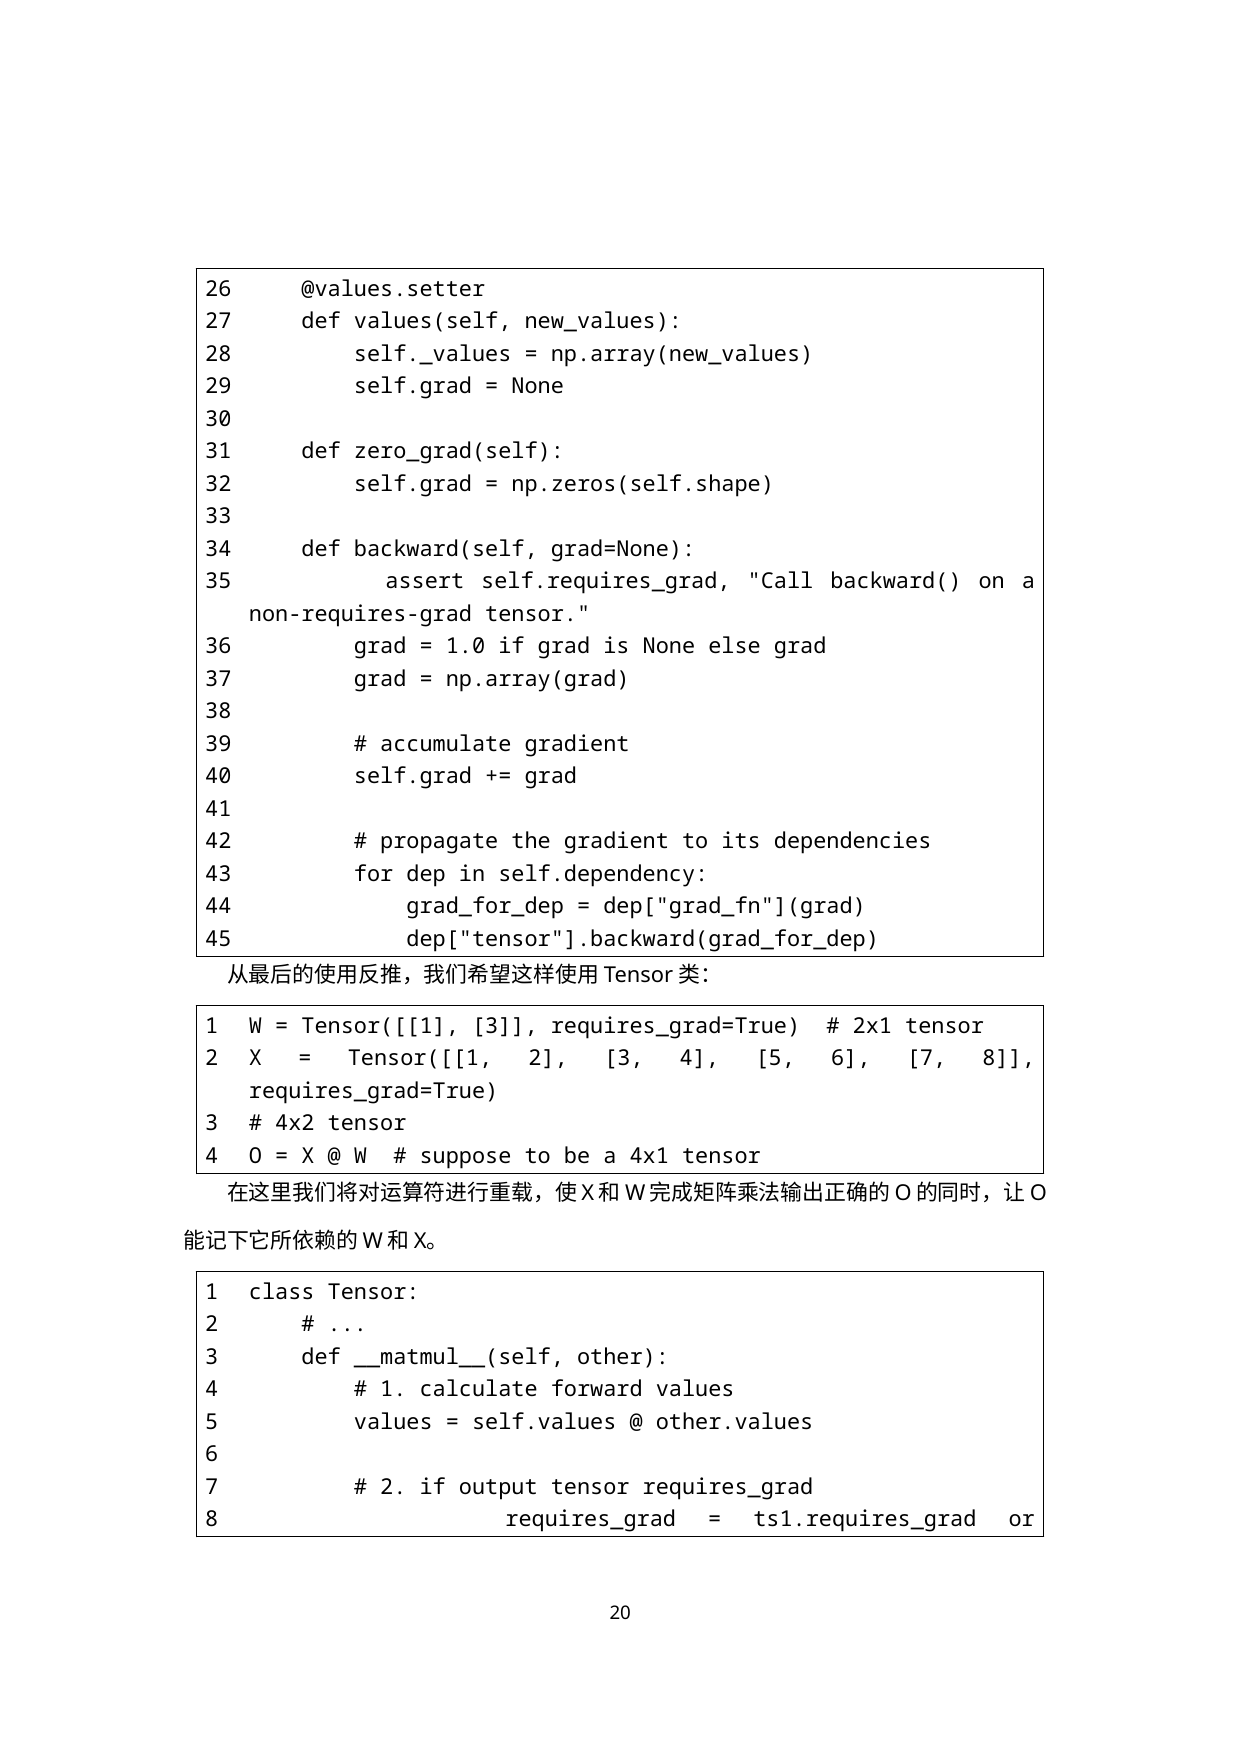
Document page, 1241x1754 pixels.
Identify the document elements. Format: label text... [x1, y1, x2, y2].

list O = X @ W # suppose to be a 4x1 tensor [197, 1135, 1043, 1173]
list # propagate the gradient to its dependencies [197, 821, 1043, 853]
list self.grad += grad [197, 756, 1043, 791]
list self._values = np.array(new_values) [197, 333, 1043, 366]
list grad = 1.0 if grad is None else grad [197, 626, 1043, 658]
list X = Tensor([[1, 2], [3, 4], [5, 6], [7, 8]], requires_grad=True) [197, 1038, 1043, 1103]
list requires_grad = ts1.requires_grad or ts2.requires_grad [197, 1499, 1043, 1536]
list self.grad = None [197, 366, 1043, 401]
list # ... [197, 1304, 1043, 1336]
list def __matmul__(self, other): [197, 1336, 1043, 1369]
text 在这里我们将对运算符进行重载，使X和W完成矩阵乘法输出正确的O的同时，让O能记下它所依赖的W和X。 [183, 1174, 1057, 1255]
list # accumulate gradient [197, 723, 1043, 756]
list def backward(self, grad=None): [197, 528, 1043, 561]
list for dep in self.dependency: [197, 853, 1043, 886]
list # 4x2 tensor [197, 1103, 1043, 1135]
list values = self.values @ other.values [197, 1401, 1043, 1437]
list dep["tensor"].backward(grad_for_dep) [197, 918, 1043, 956]
list self.grad = np.zeros(self.shape) [197, 463, 1043, 499]
list grad_for_dep = dep["grad_fn"](grad) [197, 886, 1043, 918]
list @values.setter [197, 269, 1043, 301]
list class Tensor: [197, 1272, 1043, 1304]
list W = Tensor([[1], [3]], requires_grad=True) # 2x1 tensor [197, 1006, 1043, 1038]
list grad = np.array(grad) [197, 658, 1043, 694]
list assert self.requires_grad, "Call backward() on a non-requires-grad tensor." [197, 561, 1043, 626]
list # 2. if output tensor requires_grad [197, 1466, 1043, 1499]
list def values(self, new_values): [197, 301, 1043, 333]
list 从最后的使用反推，我们希望这样使用 Tensor 类： [183, 957, 1057, 989]
list # 1. calculate forward values [197, 1369, 1043, 1401]
list def zero_grad(self): [197, 431, 1043, 463]
